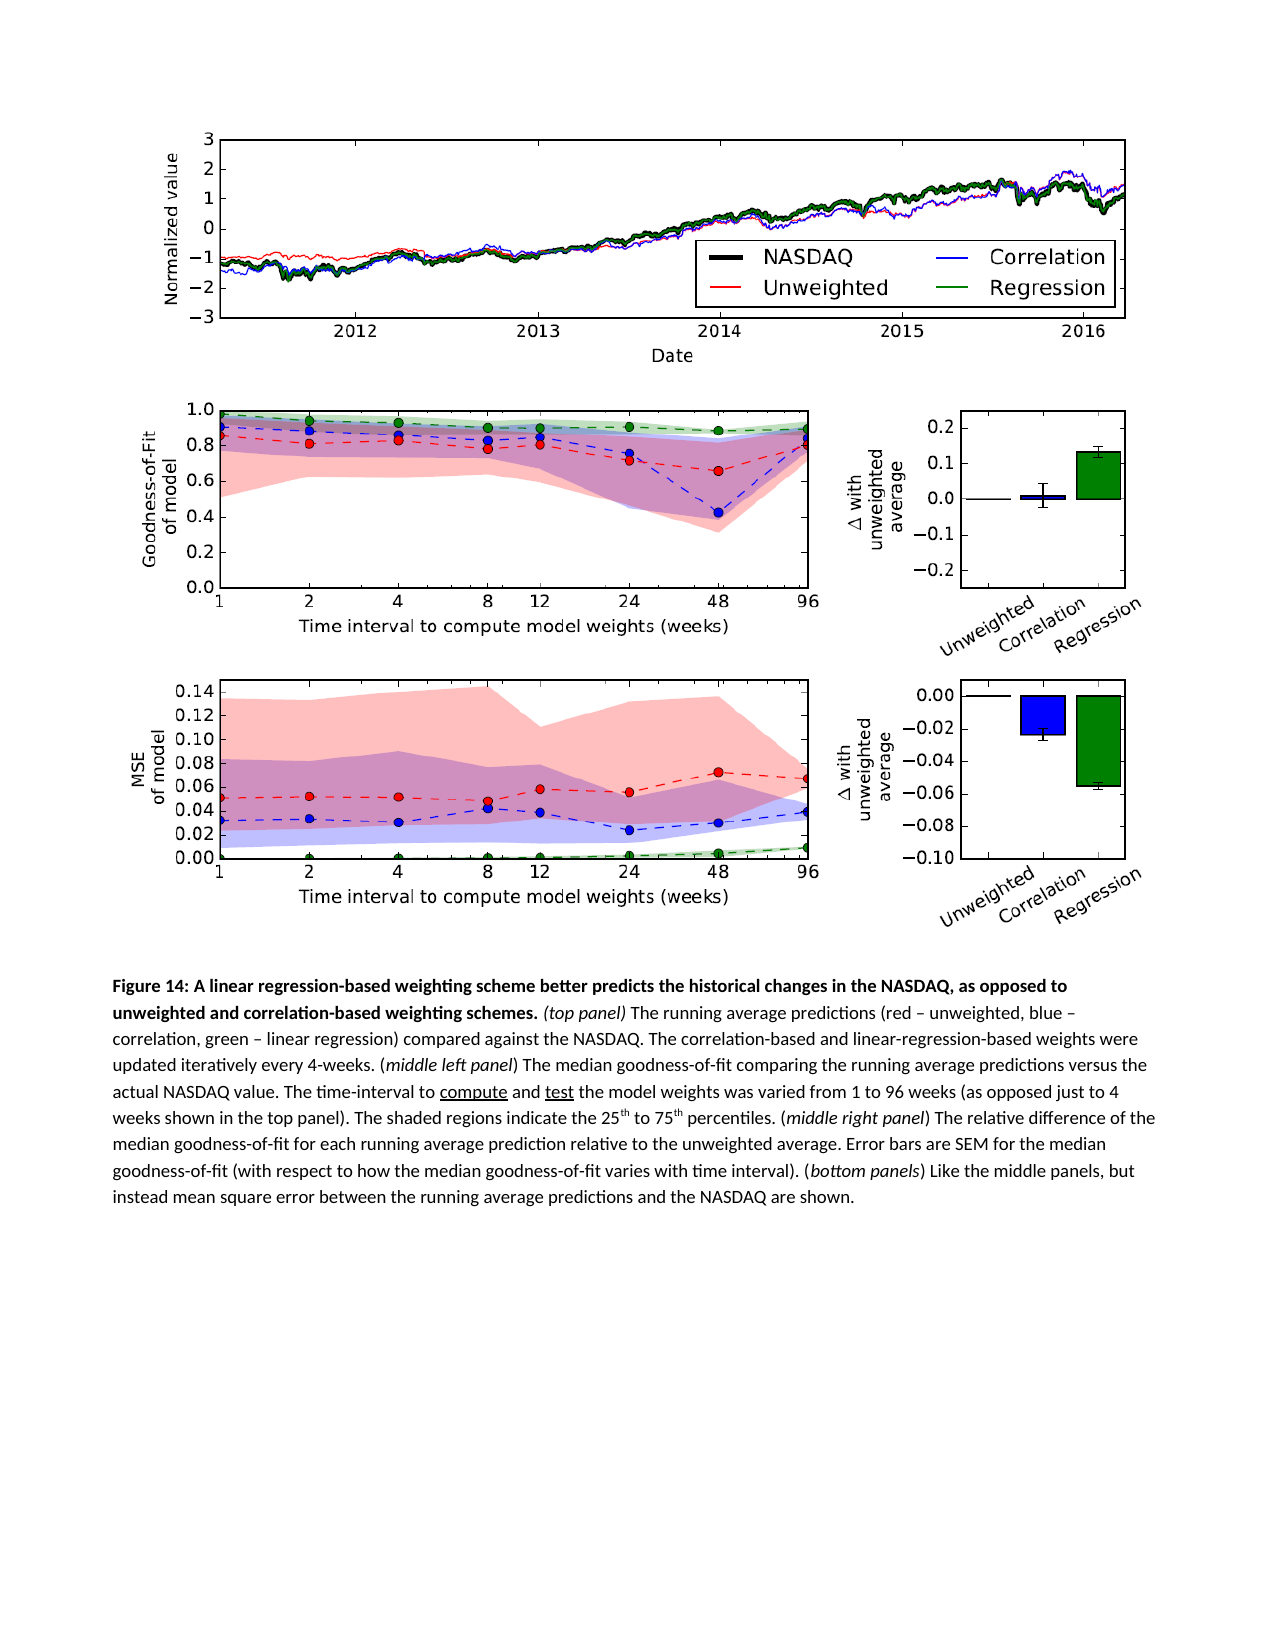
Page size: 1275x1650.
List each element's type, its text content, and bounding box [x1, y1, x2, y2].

picture [112, 112, 1163, 950]
text Figure 14: A linear regression-based weighting scheme better predicts the historical changes in the NASDAQ, as opposed to unweighted and correlation-based weighting schemes. (top panel) The running average predictions (red – unweighted, blue – correlation, green – linear regression) compared against the NASDAQ. The correlation-based and linear-regression-based weights were updated iteratively every 4-weeks. (middle left panel) The median goodness-of-fit comparing the running average predictions versus the actual NASDAQ value. The time-interval to compute and test the model weights was varied from 1 to 96 weeks (as opposed just to 4 weeks shown in the top panel). The shaded regions indicate the 25th to 75th percentiles. (middle right panel) The relative difference of the median goodness-of-fit for each running average prediction relative to the unweighted average. Error bars are SEM for the median goodness-of-fit (with respect to how the median goodness-of-fit varies with time interval). (bottom panels) Like the middle panels, but instead mean square error between the running average predictions and the NASDAQ are shown. [112, 974, 1162, 1208]
